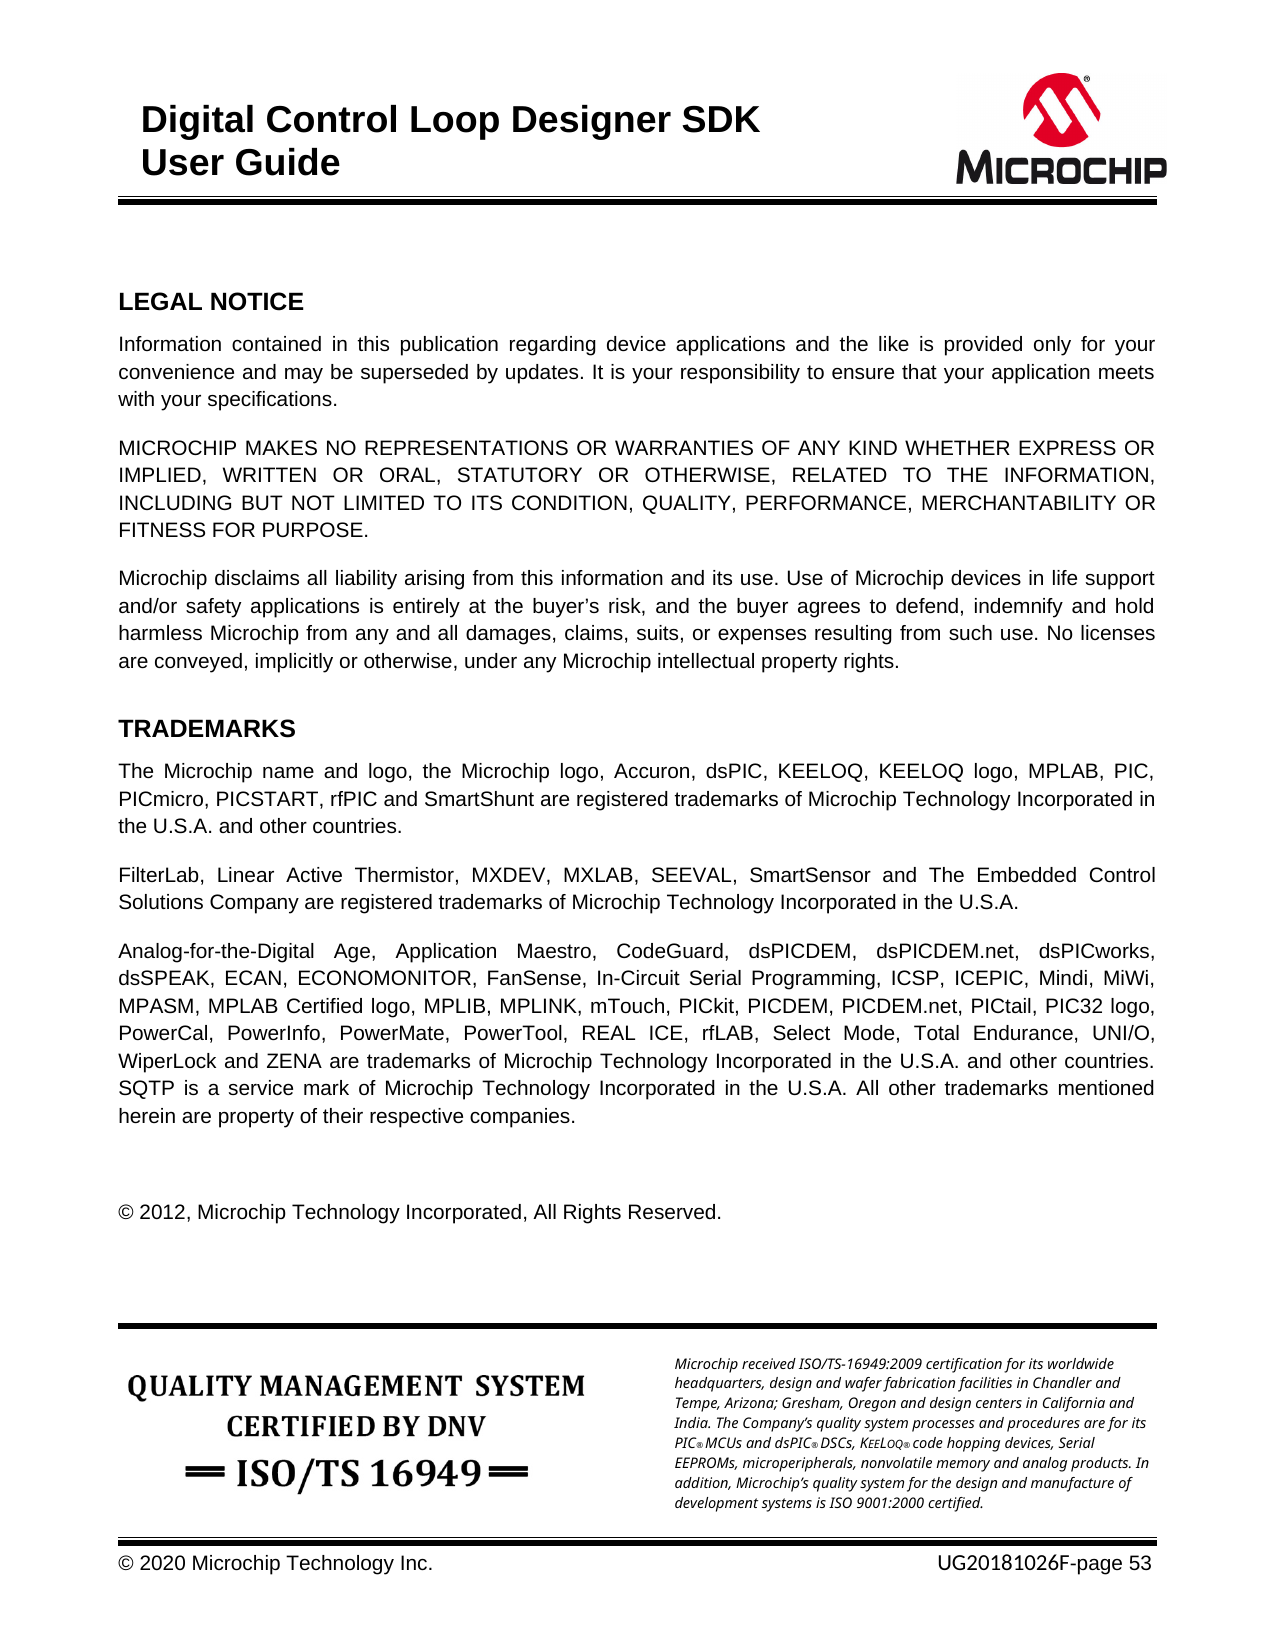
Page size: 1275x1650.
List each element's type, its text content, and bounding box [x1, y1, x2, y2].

text Microchip disclaims all liability arising from this information and its use. Use of Microchip devices in life support and/or safety applications is entirely at the buyer’s risk, and the buyer agrees to defend, indemnify and hold harmless Microchip from any and all damages, claims, suits, or expenses resulting from such use. No licenses are conveyed, implicitly or otherwise, under any Microchip intellectual property rights. [118, 566, 1157, 673]
text FilterLab, Linear Active Thermistor, MXDEV, MXLAB, SEEVAL, SmartSensor and The Embedded Control Solutions Company are registered trademarks of Microchip Technology Incorporated in the U.S.A. [118, 863, 1157, 914]
picture [956, 73, 1167, 184]
subtitle TRADEMARKS [118, 714, 1157, 742]
text Microchip received ISO/TS-16949:2009 certification for its worldwide headquarters, design and wafer fabrication facilities in Chandler and Tempe, Arizona; Gresham, Oregon and design centers in California and India. The Company’s quality system processes and procedures are for its PIC® MCUs and dsPIC® DSCs, KEELOQ® code hopping devices, Serial EEPROMs, microperipherals, nonvolatile memory and analog products. In addition, Microchip’s quality system for the design and manufacture of development systems is ISO 9001:2000 certified. [674, 1353, 1157, 1513]
text MICROCHIP MAKES NO REPRESENTATIONS OR WARRANTIES OF ANY KIND WHETHER EXPRESS OR IMPLIED, WRITTEN OR ORAL, STATUTORY OR OTHERWISE, RELATED TO THE INFORMATION, INCLUDING BUT NOT LIMITED TO ITS CONDITION, QUALITY, PERFORMANCE, MERCHANTABILITY OR FITNESS FOR PURPOSE. [118, 435, 1157, 542]
text The Microchip name and logo, the Microchip logo, Accuron, dsPIC, KEELOQ, KEELOQ logo, MPLAB, PIC, PICmicro, PICSTART, rfPIC and SmartShunt are registered trademarks of Microchip Technology Incorporated in the U.S.A. and other countries. [118, 759, 1157, 838]
text © 2012, Microchip Technology Incorporated, All Rights Reserved. [118, 1200, 1157, 1224]
text Analog-for-the-Digital Age, Application Maestro, CodeGuard, dsPICDEM, dsPICDEM.net, dsPICworks, dsSPEAK, ECAN, ECONOMONITOR, FanSense, In-Circuit Serial Programming, ICSP, ICEPIC, Mindi, MiWi, MPASM, MPLAB Certified logo, MPLIB, MPLINK, mTouch, PICkit, PICDEM, PICDEM.net, PICtail, PIC32 logo, PowerCal, PowerInfo, PowerMate, PowerTool, REAL ICE, rfLAB, Select Mode, Total Endurance, UNI/O, WiperLock and ZENA are trademarks of Microchip Technology Incorporated in the U.S.A. and other countries. SQTP is a service mark of Microchip Technology Incorporated in the U.S.A. All other trademarks mentioned herein are property of their respective companies. [118, 938, 1157, 1127]
picture [118, 1353, 601, 1506]
subtitle LEGAL NOTICE [118, 287, 1157, 315]
text Information contained in this publication regarding device applications and the like is provided only for your convenience and may be superseded by updates. It is your responsibility to ensure that your application meets with your specifications. [118, 332, 1157, 411]
